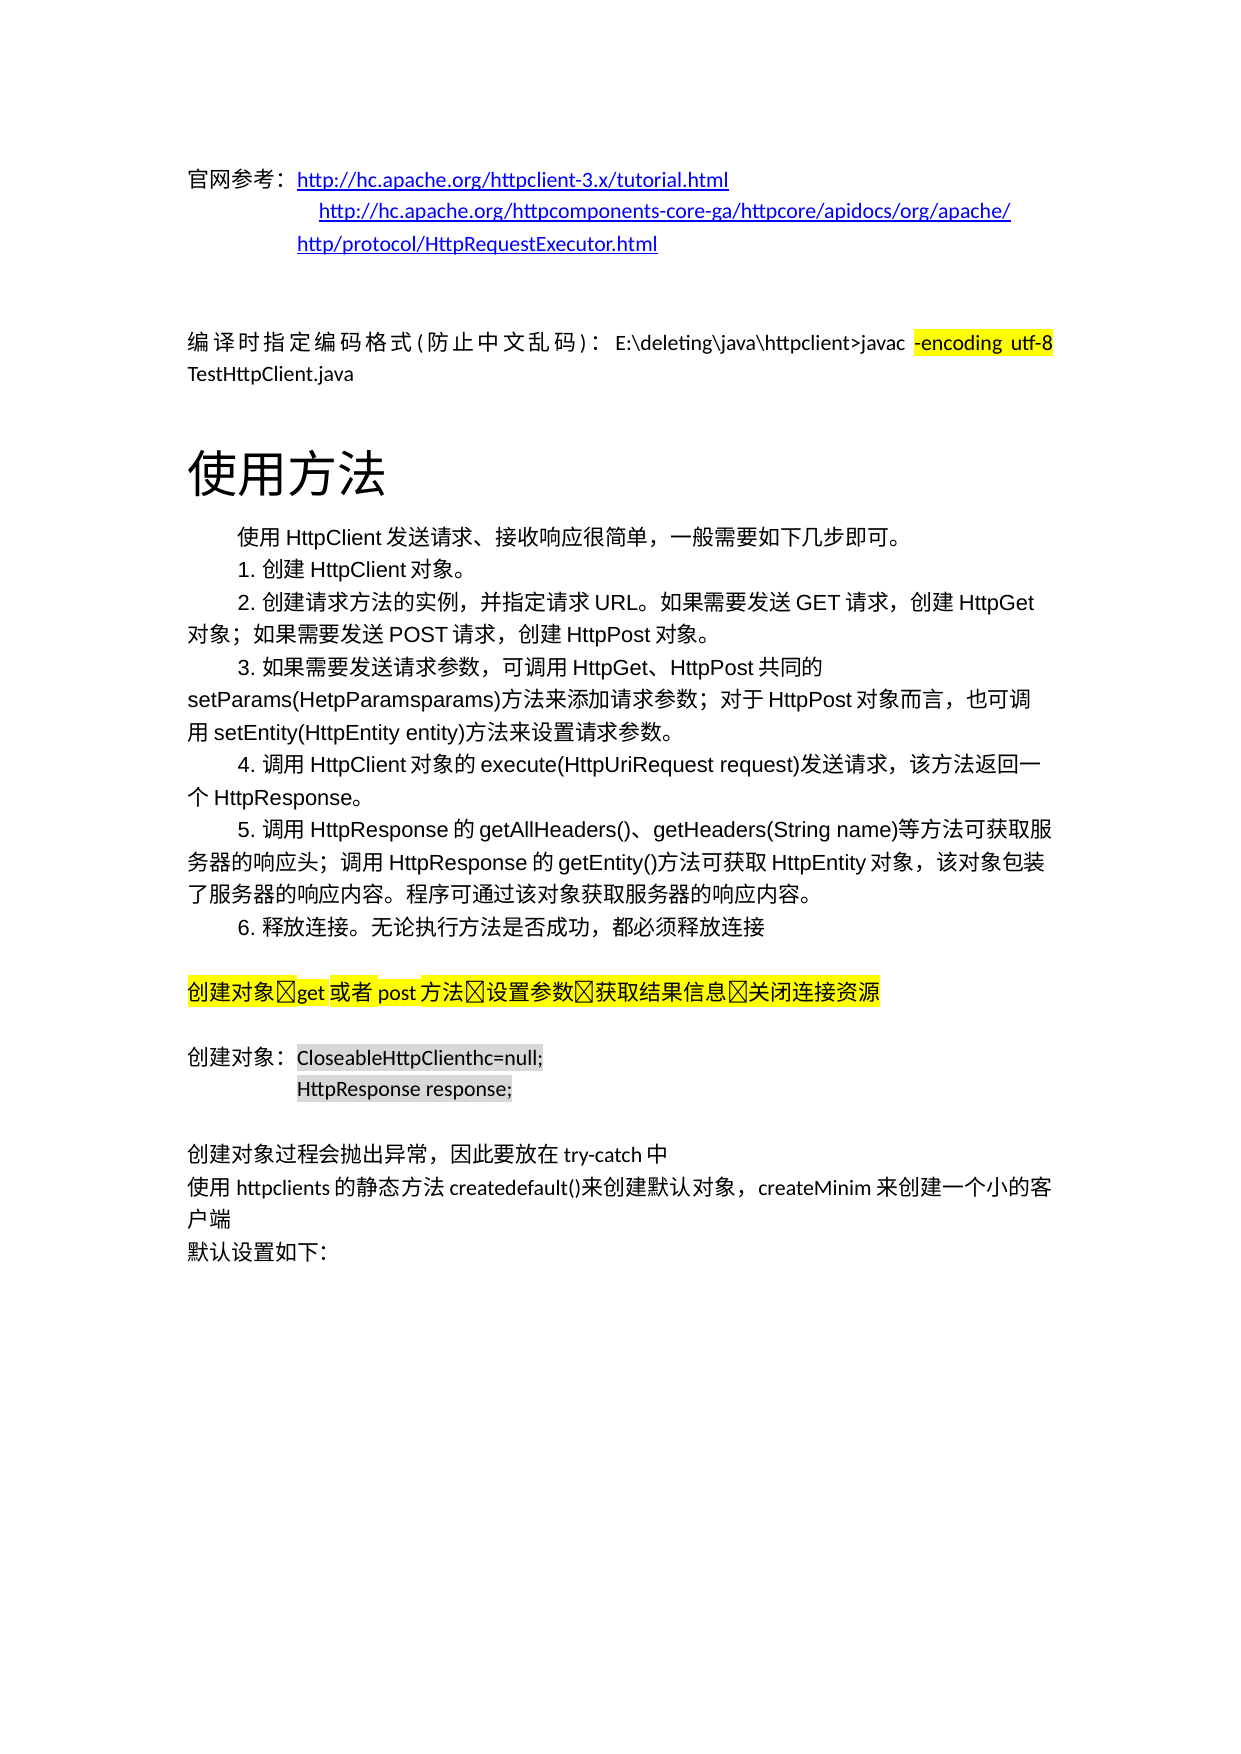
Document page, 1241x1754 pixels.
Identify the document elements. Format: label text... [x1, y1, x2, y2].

text 创建对象get或者post方法设置参数获取结果信息关闭连接资源 [187, 974, 1053, 1007]
text HttpResponse response; [231, 1072, 1053, 1104]
text http://hc.apache.org/httpcomponents-core-ga/httpcore/apidocs/org/apache/http/protocol/HttpRequestExecutor.html [187, 194, 1053, 259]
text 5. 调用HttpResponse的getAllHeaders()、getHeaders(String name)等方法可获取服务器的响应头；调用HttpResponse的getEntity()方法可获取HttpEntity对象，该对象包装了服务器的响应内容。程序可通过该对象获取服务器的响应内容。 [187, 812, 1053, 909]
text 使用方法 [187, 422, 1053, 519]
text 编译时指定编码格式(防止中文乱码)：E:\deleting\java\httpclient>javac -encoding utf-8 TestHttpClient.java [187, 324, 1053, 389]
text 官网参考：http://hc.apache.org/httpclient-3.x/tutorial.html [187, 162, 1053, 194]
text 3. 如果需要发送请求参数，可调用HttpGet、HttpPost共同的setParams(HetpParamsparams)方法来添加请求参数；对于HttpPost对象而言，也可调用setEntity(HttpEntity entity)方法来设置请求参数。 [187, 649, 1053, 747]
text 使用HttpClient发送请求、接收响应很简单，一般需要如下几步即可。 [187, 519, 1053, 552]
text 6. 释放连接。无论执行方法是否成功，都必须释放连接 [187, 909, 1053, 942]
text 默认设置如下： [187, 1234, 1053, 1267]
text 2. 创建请求方法的实例，并指定请求URL。如果需要发送GET请求，创建HttpGet对象；如果需要发送POST请求，创建HttpPost对象。 [187, 584, 1053, 649]
text 创建对象：CloseableHttpClienthc=null; [187, 1039, 1053, 1072]
text 4. 调用HttpClient对象的execute(HttpUriRequest request)发送请求，该方法返回一个HttpResponse。 [187, 747, 1053, 812]
text 1. 创建HttpClient对象。 [187, 552, 1053, 584]
text 使用httpclients的静态方法createdefault()来创建默认对象，createMinim来创建一个小的客户端 [187, 1169, 1053, 1234]
text 创建对象过程会抛出异常，因此要放在try-catch中 [187, 1137, 1053, 1169]
